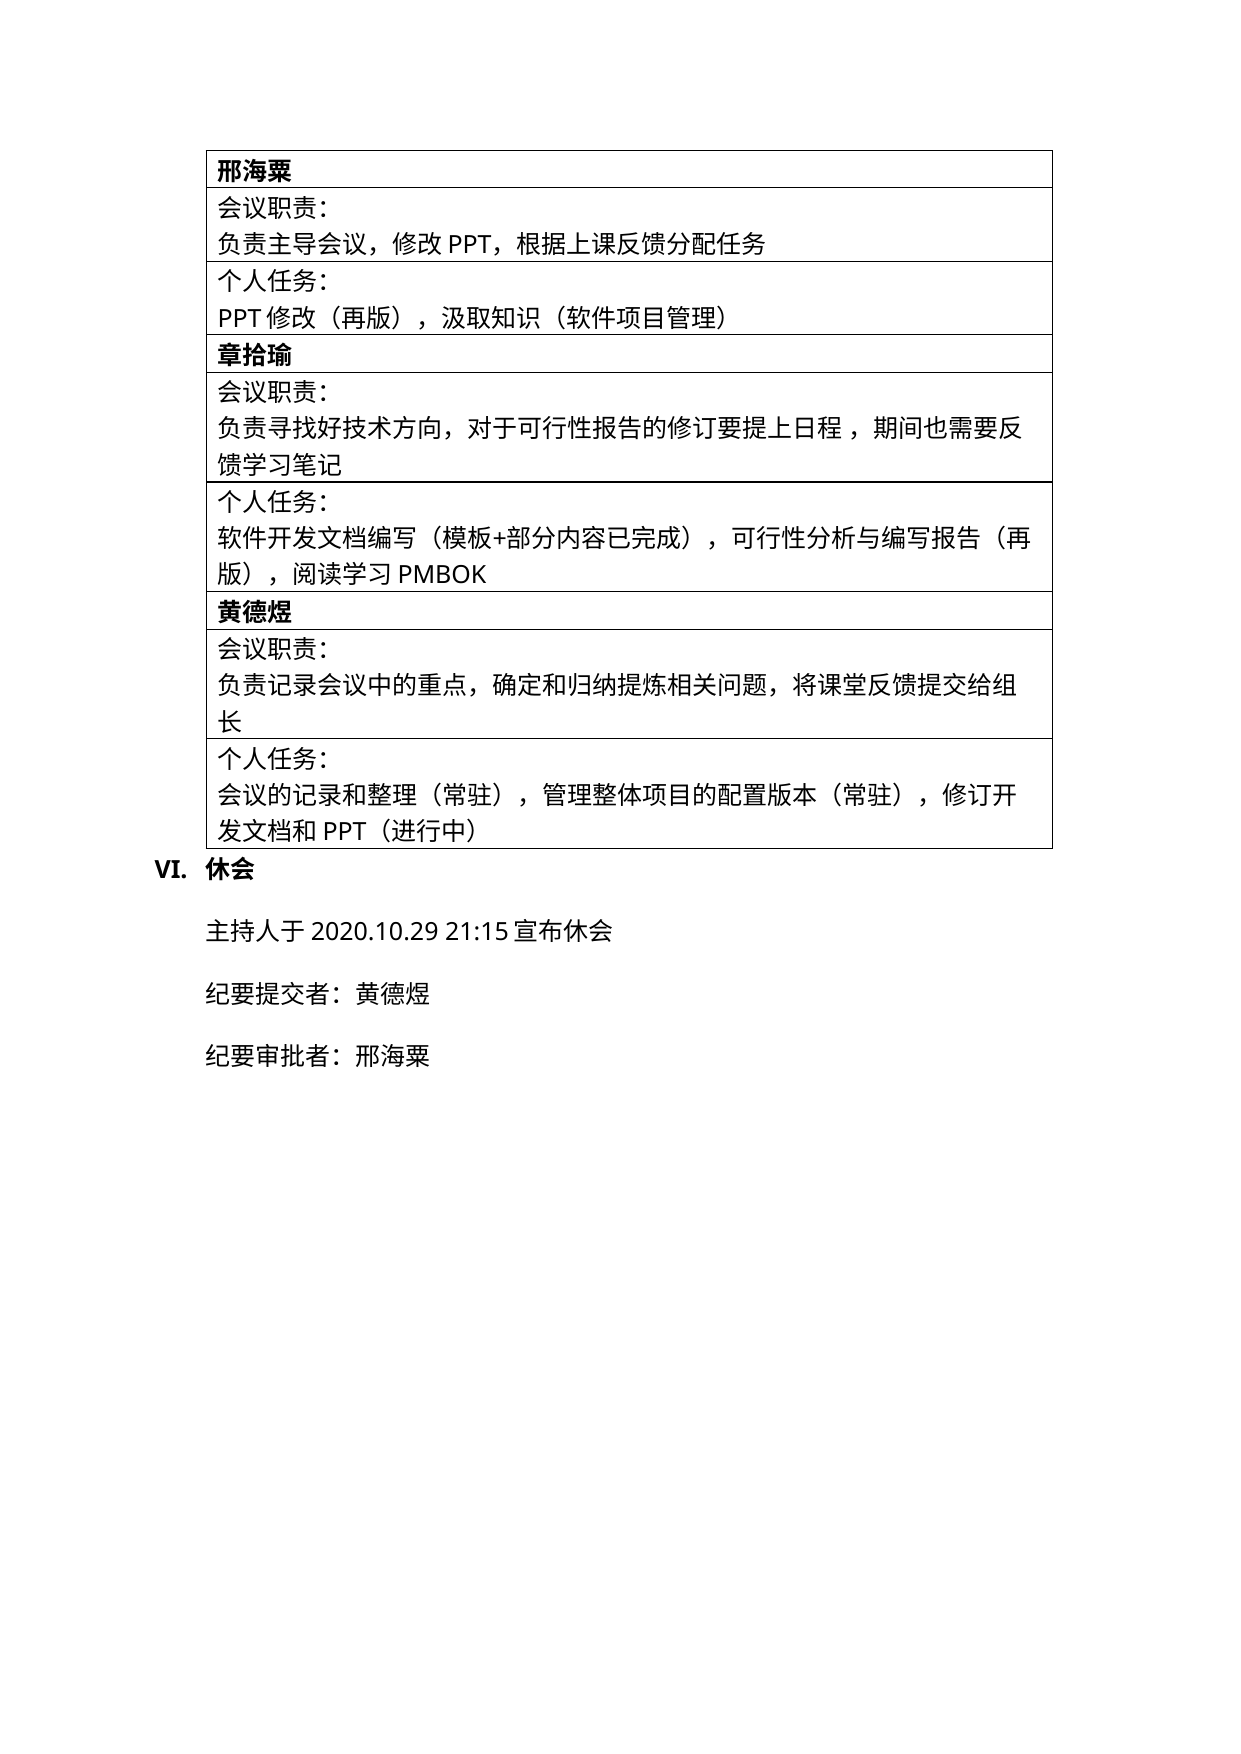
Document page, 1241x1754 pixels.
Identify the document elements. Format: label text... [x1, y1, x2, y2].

table_cell 个人任务： PPT修改（再版），汲取知识（软件项目管理） [207, 262, 1052, 334]
table_cell 会议职责： 负责寻找好技术方向，对于可行性报告的修订要提上日程 ，期间也需要反馈学习笔记 [207, 373, 1052, 481]
text ：邢海粟 [206, 1037, 1053, 1073]
table_cell 章拾瑜 [207, 335, 1052, 372]
table_cell 会议职责： 负责主导会议，修改PPT，根据上课反馈分配任务 [207, 188, 1052, 261]
text ：黄德煜 [206, 974, 1053, 1010]
table_cell 个人任务： 软件开发文档编写（模板+部分内容已完成），可行性分析与编写报告（再版），阅读学习PMBOK [207, 483, 1052, 591]
table_cell 会议职责： 负责记录会议中的重点，确定和归纳提炼相关问题，将课堂反馈提交给组长 [207, 630, 1052, 738]
table_header 邢海粟 [207, 151, 1052, 187]
table_cell 黄德煜 [207, 592, 1052, 628]
text 主持人于2020.10.29 21:15宣布休会 [206, 912, 1053, 948]
table_cell 个人任务： 会议的记录和整理（常驻），管理整体项目的配置版本（常驻），修订开发文档和PPT（进行中） [207, 739, 1052, 848]
